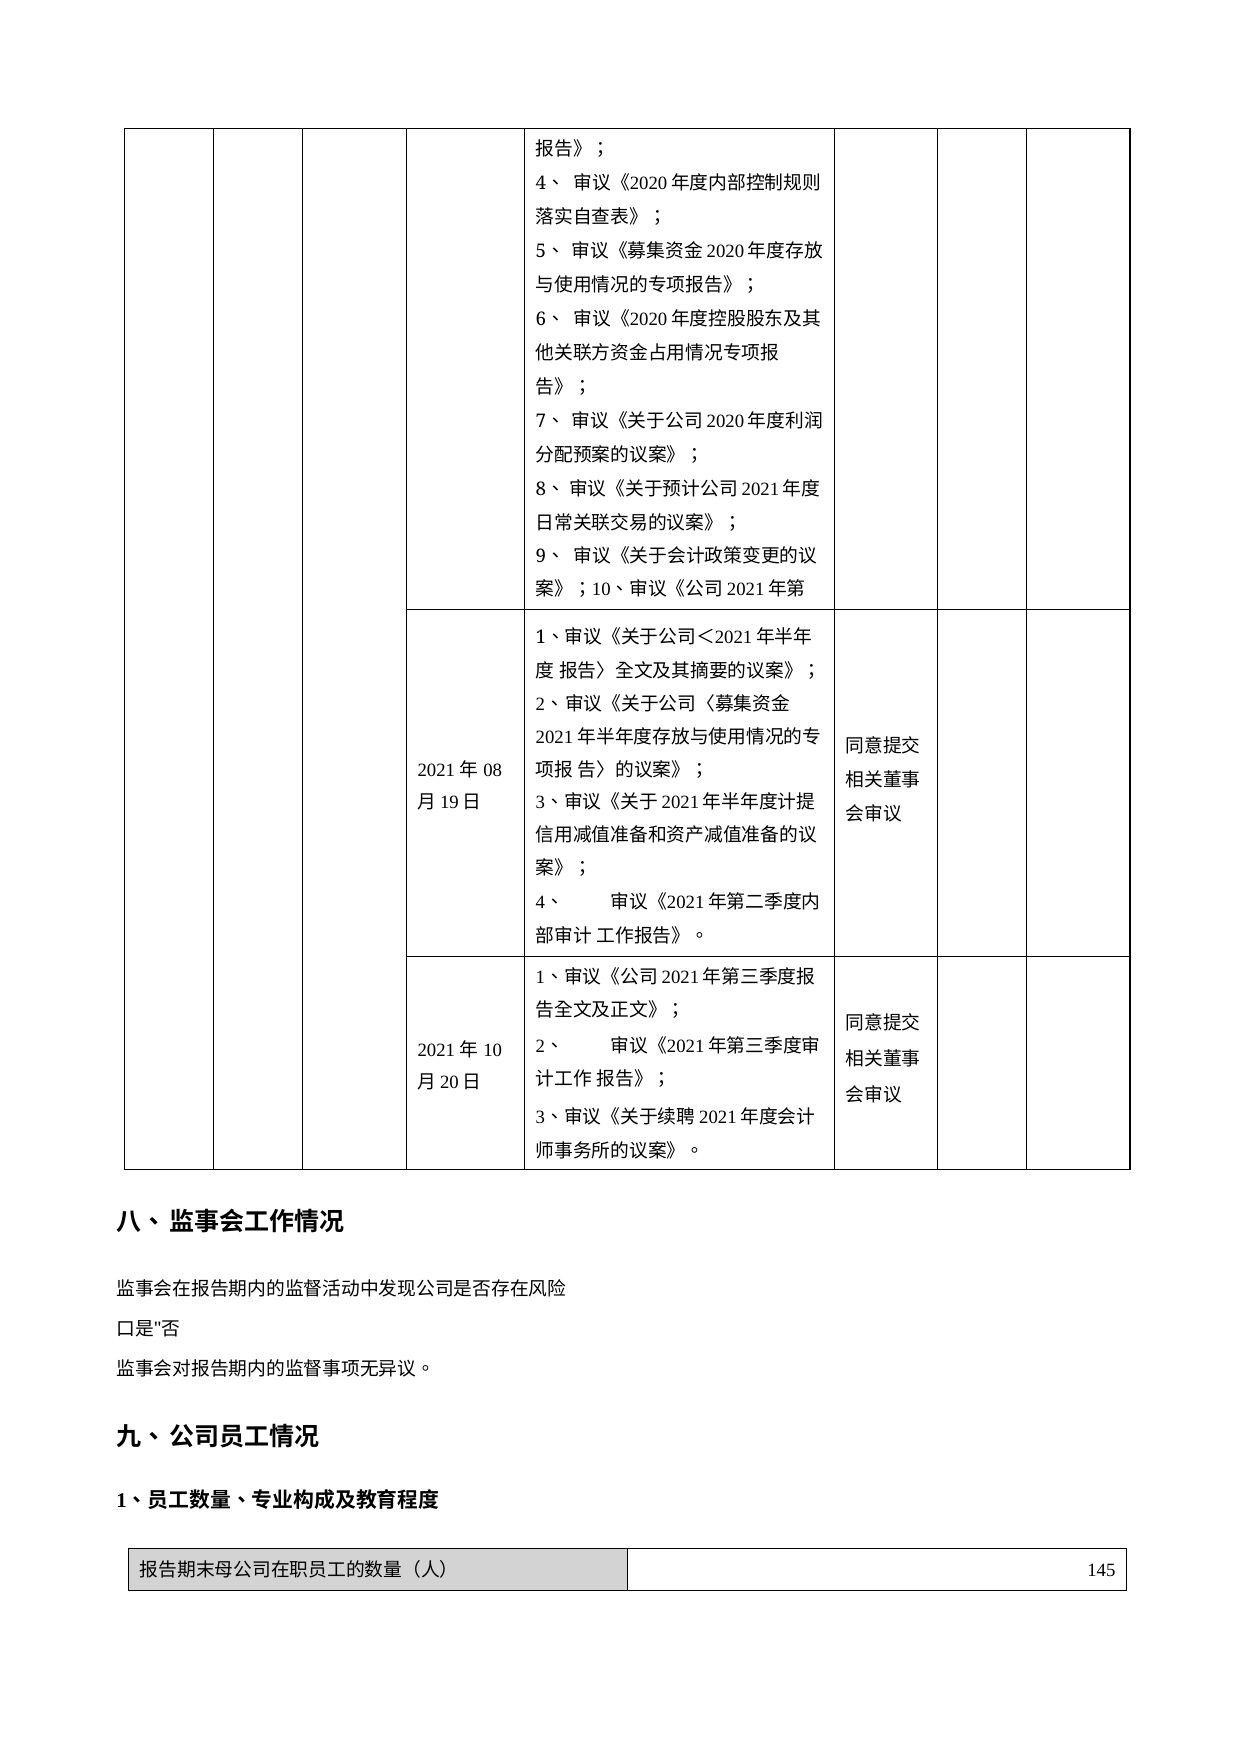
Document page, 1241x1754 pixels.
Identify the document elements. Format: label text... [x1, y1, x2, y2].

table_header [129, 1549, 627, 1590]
subtitle 八、 监事会工作情况 [58, 1203, 1197, 1237]
text 口是"否 [58, 1315, 1197, 1341]
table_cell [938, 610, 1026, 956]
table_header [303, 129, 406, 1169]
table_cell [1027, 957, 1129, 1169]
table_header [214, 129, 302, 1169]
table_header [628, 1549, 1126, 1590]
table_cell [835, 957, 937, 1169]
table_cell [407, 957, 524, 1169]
subtitle 九、 公司员工情况 [58, 1418, 1197, 1452]
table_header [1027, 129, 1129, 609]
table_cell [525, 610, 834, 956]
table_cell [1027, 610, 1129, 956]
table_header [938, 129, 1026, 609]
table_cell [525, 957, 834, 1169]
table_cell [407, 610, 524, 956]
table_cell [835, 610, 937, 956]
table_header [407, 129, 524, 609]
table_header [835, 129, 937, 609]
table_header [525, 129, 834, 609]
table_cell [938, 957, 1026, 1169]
text 监事会对报告期内的监督事项无异议。 [58, 1355, 1197, 1381]
subtitle 1、员工数量、专业构成及教育程度 [58, 1486, 1197, 1514]
text 监事会在报告期内的监督活动中发现公司是否存在风险 [58, 1275, 1197, 1301]
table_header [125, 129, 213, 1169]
